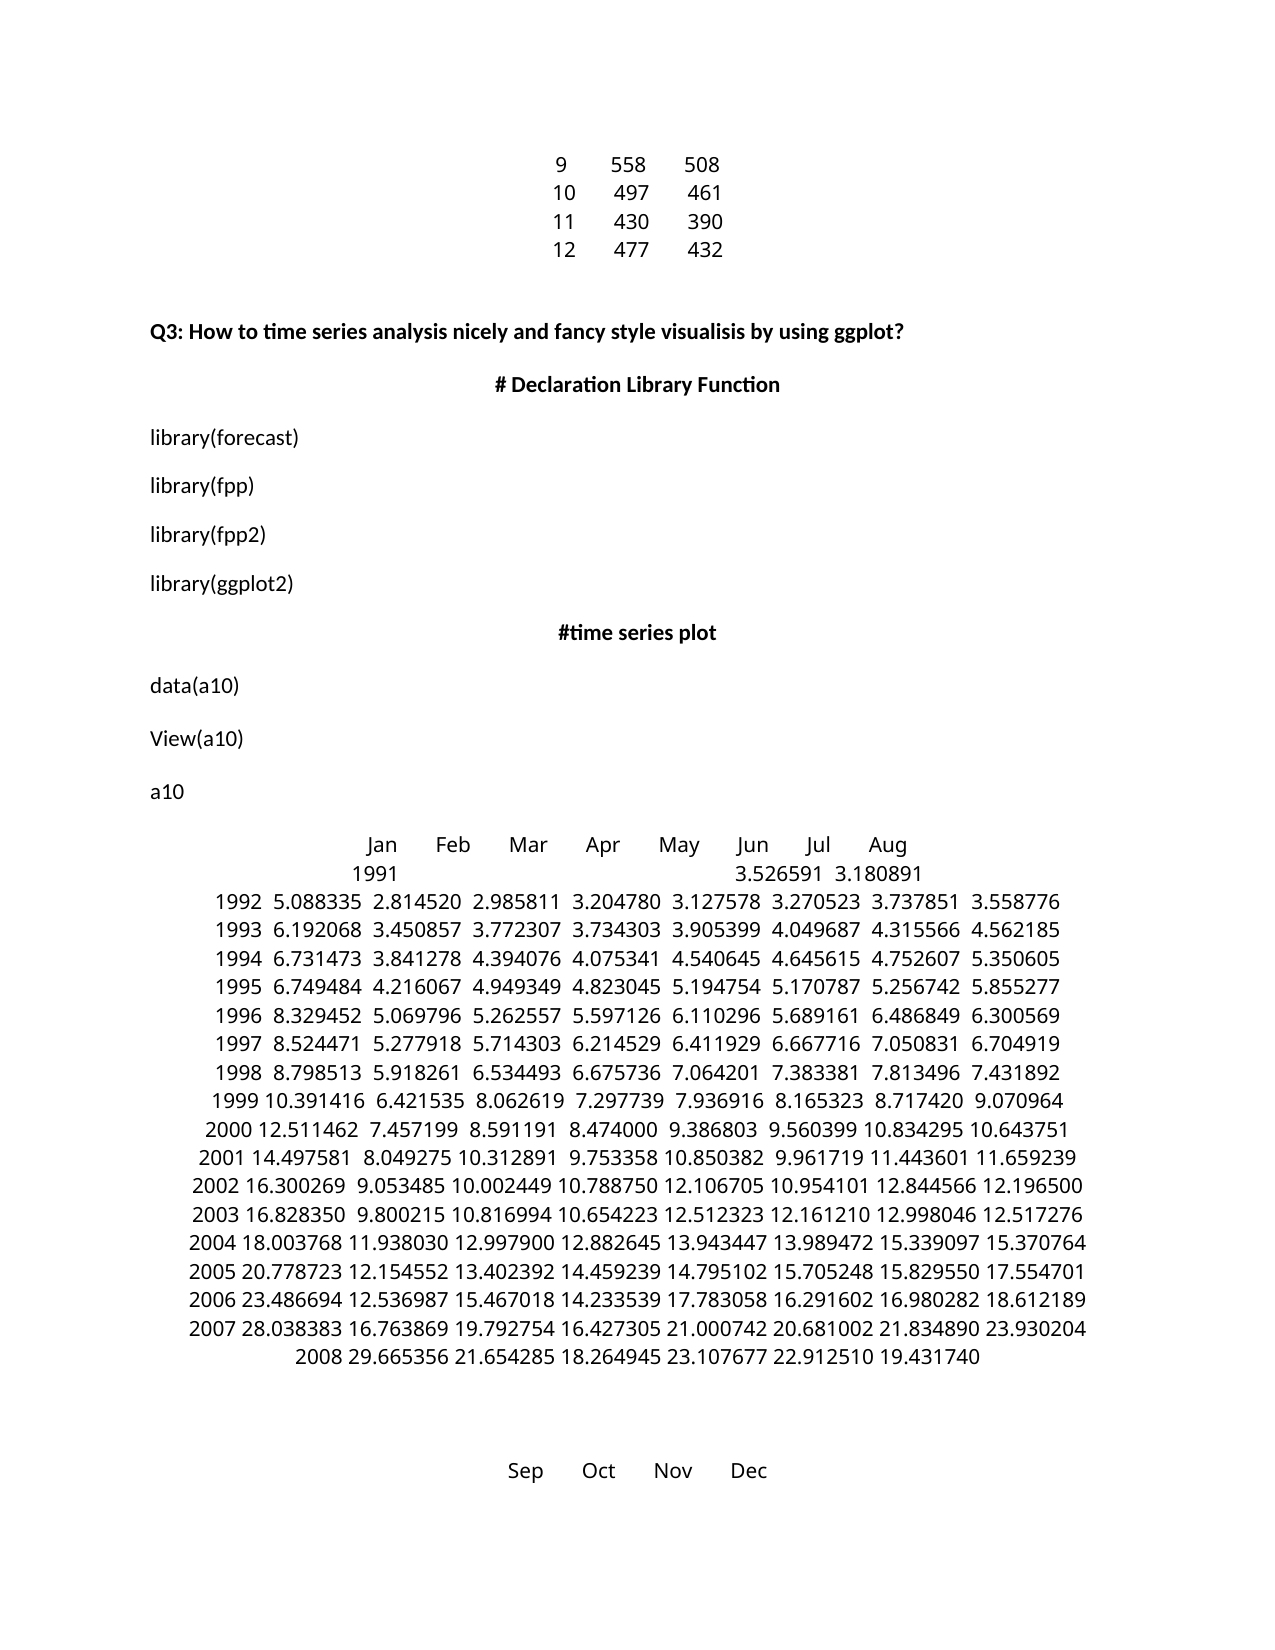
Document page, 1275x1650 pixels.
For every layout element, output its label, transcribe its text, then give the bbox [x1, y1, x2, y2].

text 1994 6.731473 3.841278 4.394076 4.075341 4.540645 4.645615 4.752607 5.350605 [150, 944, 1125, 972]
text Q3: How to time series analysis nicely and fancy style visualisis by using ggplot? [150, 317, 1125, 345]
text 2000 12.511462 7.457199 8.591191 8.474000 9.386803 9.560399 10.834295 10.643751 [150, 1115, 1125, 1143]
text 2001 14.497581 8.049275 10.312891 9.753358 10.850382 9.961719 11.443601 11.659239 [150, 1143, 1125, 1172]
text 1996 8.329452 5.069796 5.262557 5.597126 6.110296 5.689161 6.486849 6.300569 [150, 1001, 1125, 1029]
text library(fpp2) [150, 521, 1125, 548]
text a10 [150, 777, 1125, 805]
text #time series plot [150, 618, 1125, 646]
text # Declaration Library Function [150, 370, 1125, 398]
text 1999 10.391416 6.421535 8.062619 7.297739 7.936916 8.165323 8.717420 9.070964 [150, 1086, 1125, 1115]
text 2004 18.003768 11.938030 12.997900 12.882645 13.943447 13.989472 15.339097 15.370764 [150, 1228, 1125, 1257]
text 2008 29.665356 21.654285 18.264945 23.107677 22.912510 19.431740 [150, 1342, 1125, 1371]
text 1991 3.526591 3.180891 [150, 859, 1125, 887]
text Jan Feb Mar Apr May Jun Jul Aug [150, 830, 1125, 859]
text 1995 6.749484 4.216067 4.949349 4.823045 5.194754 5.170787 5.256742 5.855277 [150, 972, 1125, 1001]
text 2002 16.300269 9.053485 10.002449 10.788750 12.106705 10.954101 12.844566 12.196500 [150, 1172, 1125, 1200]
text 12 477 432 [150, 235, 1125, 264]
text View(a10) [150, 724, 1125, 752]
text 1993 6.192068 3.450857 3.772307 3.734303 3.905399 4.049687 4.315566 4.562185 [150, 916, 1125, 944]
text 1997 8.524471 5.277918 5.714303 6.214529 6.411929 6.667716 7.050831 6.704919 [150, 1029, 1125, 1058]
text 2003 16.828350 9.800215 10.816994 10.654223 12.512323 12.161210 12.998046 12.517276 [150, 1200, 1125, 1228]
text 1992 5.088335 2.814520 2.985811 3.204780 3.127578 3.270523 3.737851 3.558776 [150, 887, 1125, 916]
text 1998 8.798513 5.918261 6.534493 6.675736 7.064201 7.383381 7.813496 7.431892 [150, 1058, 1125, 1086]
text 2005 20.778723 12.154552 13.402392 14.459239 14.795102 15.705248 15.829550 17.554701 [150, 1257, 1125, 1285]
text 2006 23.486694 12.536987 15.467018 14.233539 17.783058 16.291602 16.980282 18.612189 [150, 1285, 1125, 1314]
text library(fpp) [150, 472, 1125, 500]
text 11 430 390 [150, 207, 1125, 235]
text Sep Oct Nov Dec [150, 1456, 1125, 1484]
text 9 558 508 [150, 150, 1125, 178]
text data(a10) [150, 671, 1125, 699]
text library(ggplot2) [150, 569, 1125, 597]
text 2007 28.038383 16.763869 19.792754 16.427305 21.000742 20.681002 21.834890 23.930204 [150, 1314, 1125, 1342]
text library(forecast) [150, 423, 1125, 451]
text 10 497 461 [150, 178, 1125, 207]
